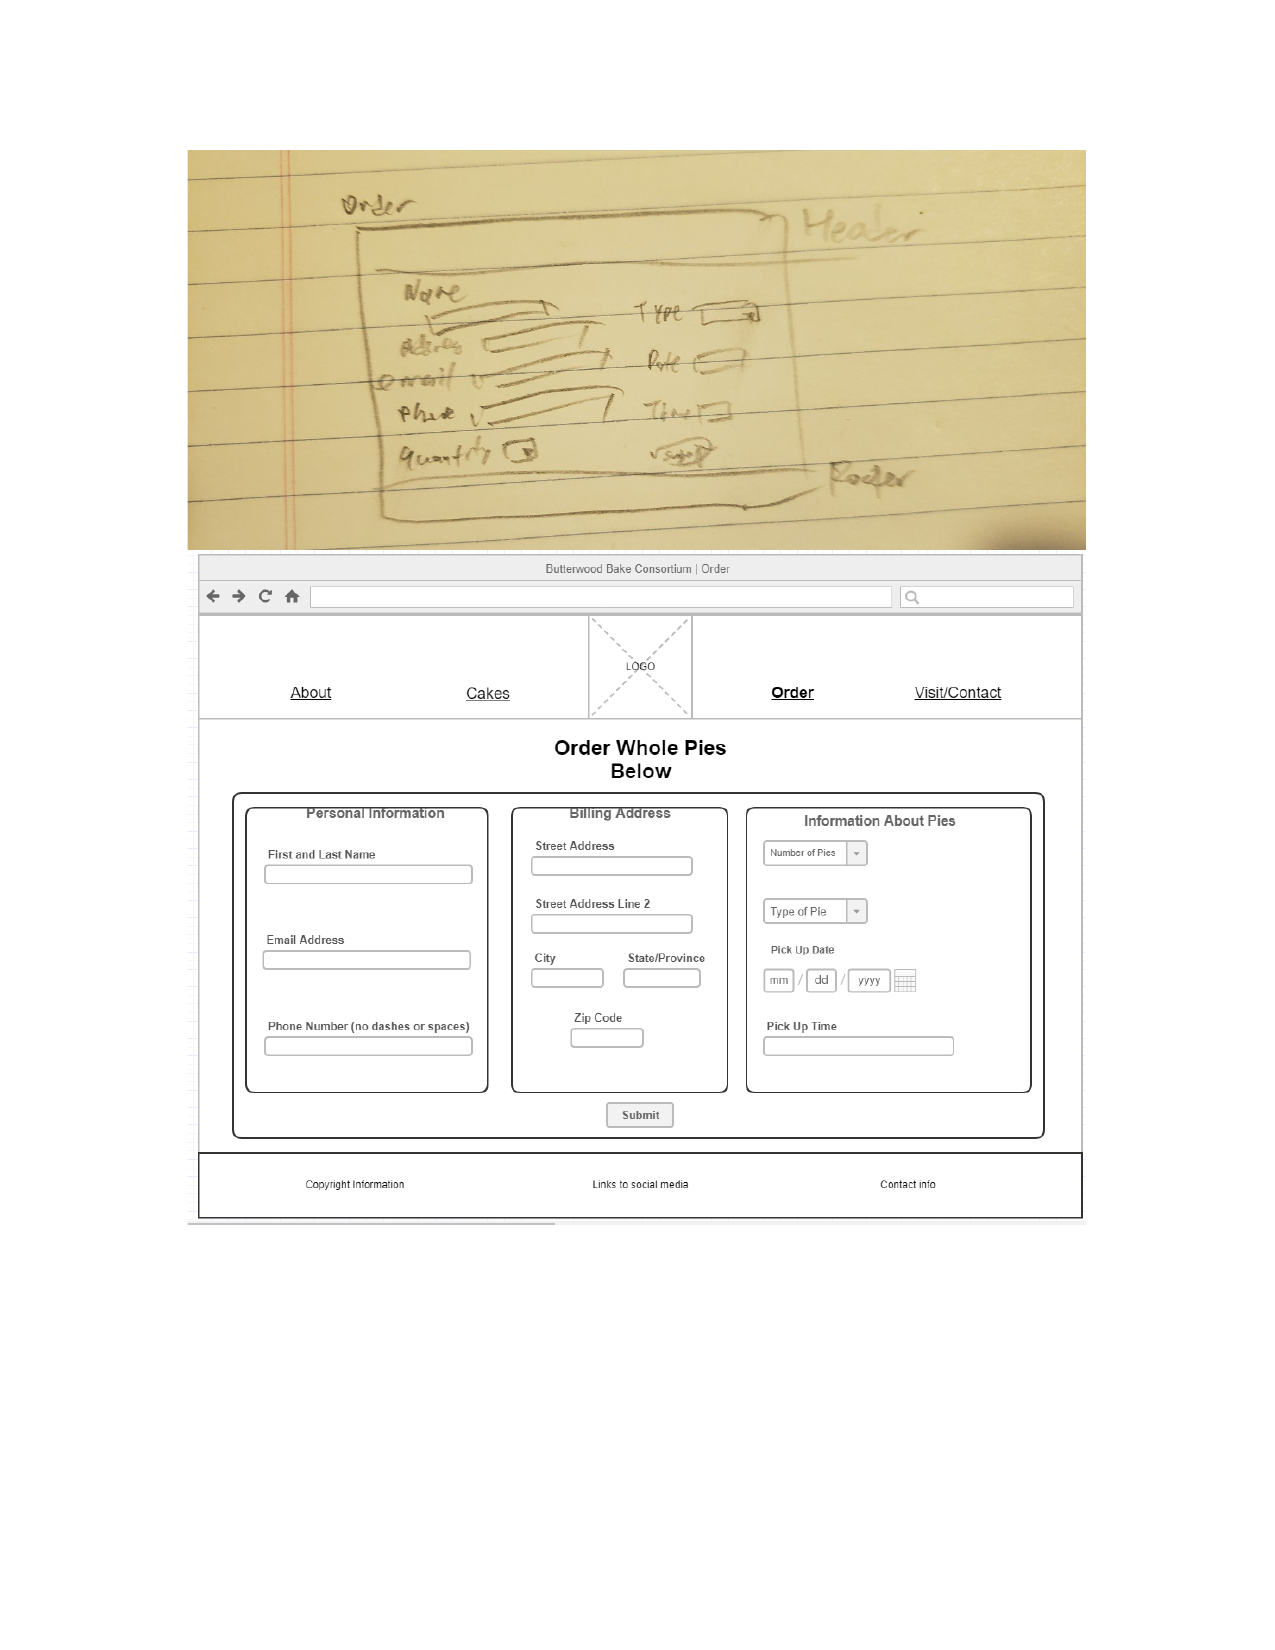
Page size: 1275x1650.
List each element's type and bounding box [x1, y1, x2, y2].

picture [187, 150, 1086, 1225]
